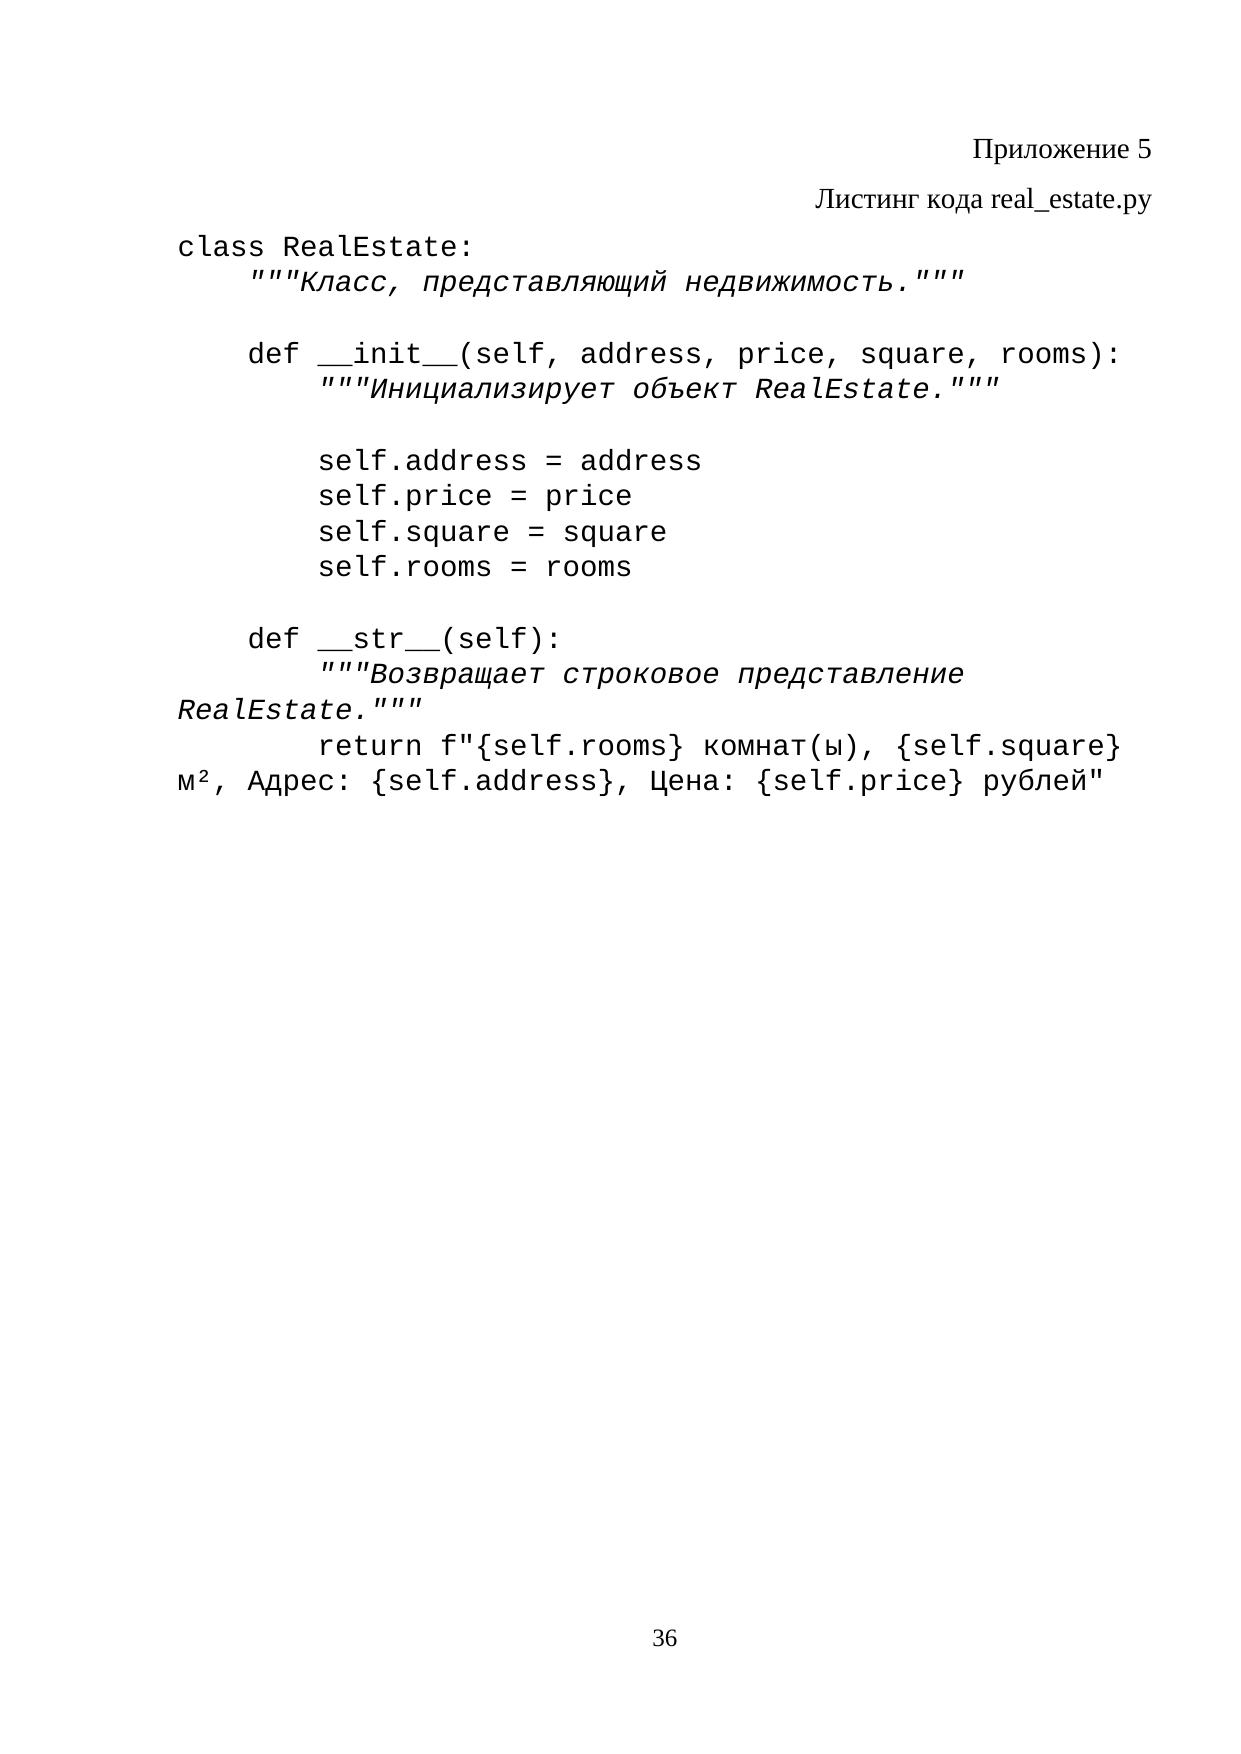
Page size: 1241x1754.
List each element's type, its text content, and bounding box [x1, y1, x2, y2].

list Листинг кода real_estate.py [177, 182, 1152, 215]
list Приложение 5 [177, 131, 1152, 165]
text class RealEstate: """Класс, представляющий недвижимость.""" def __init__(self, address, price, square, rooms): """Инициализирует объект RealEstate.""" self.address = address self.price = price self.square = square self.rooms = rooms def __str__(self): """Возвращает строковое представление RealEstate.""" return f"{self.rooms} комнат(ы), {self.square} м², Адрес: {self.address}, Цена: {self.price} рублей" [177, 232, 1152, 799]
